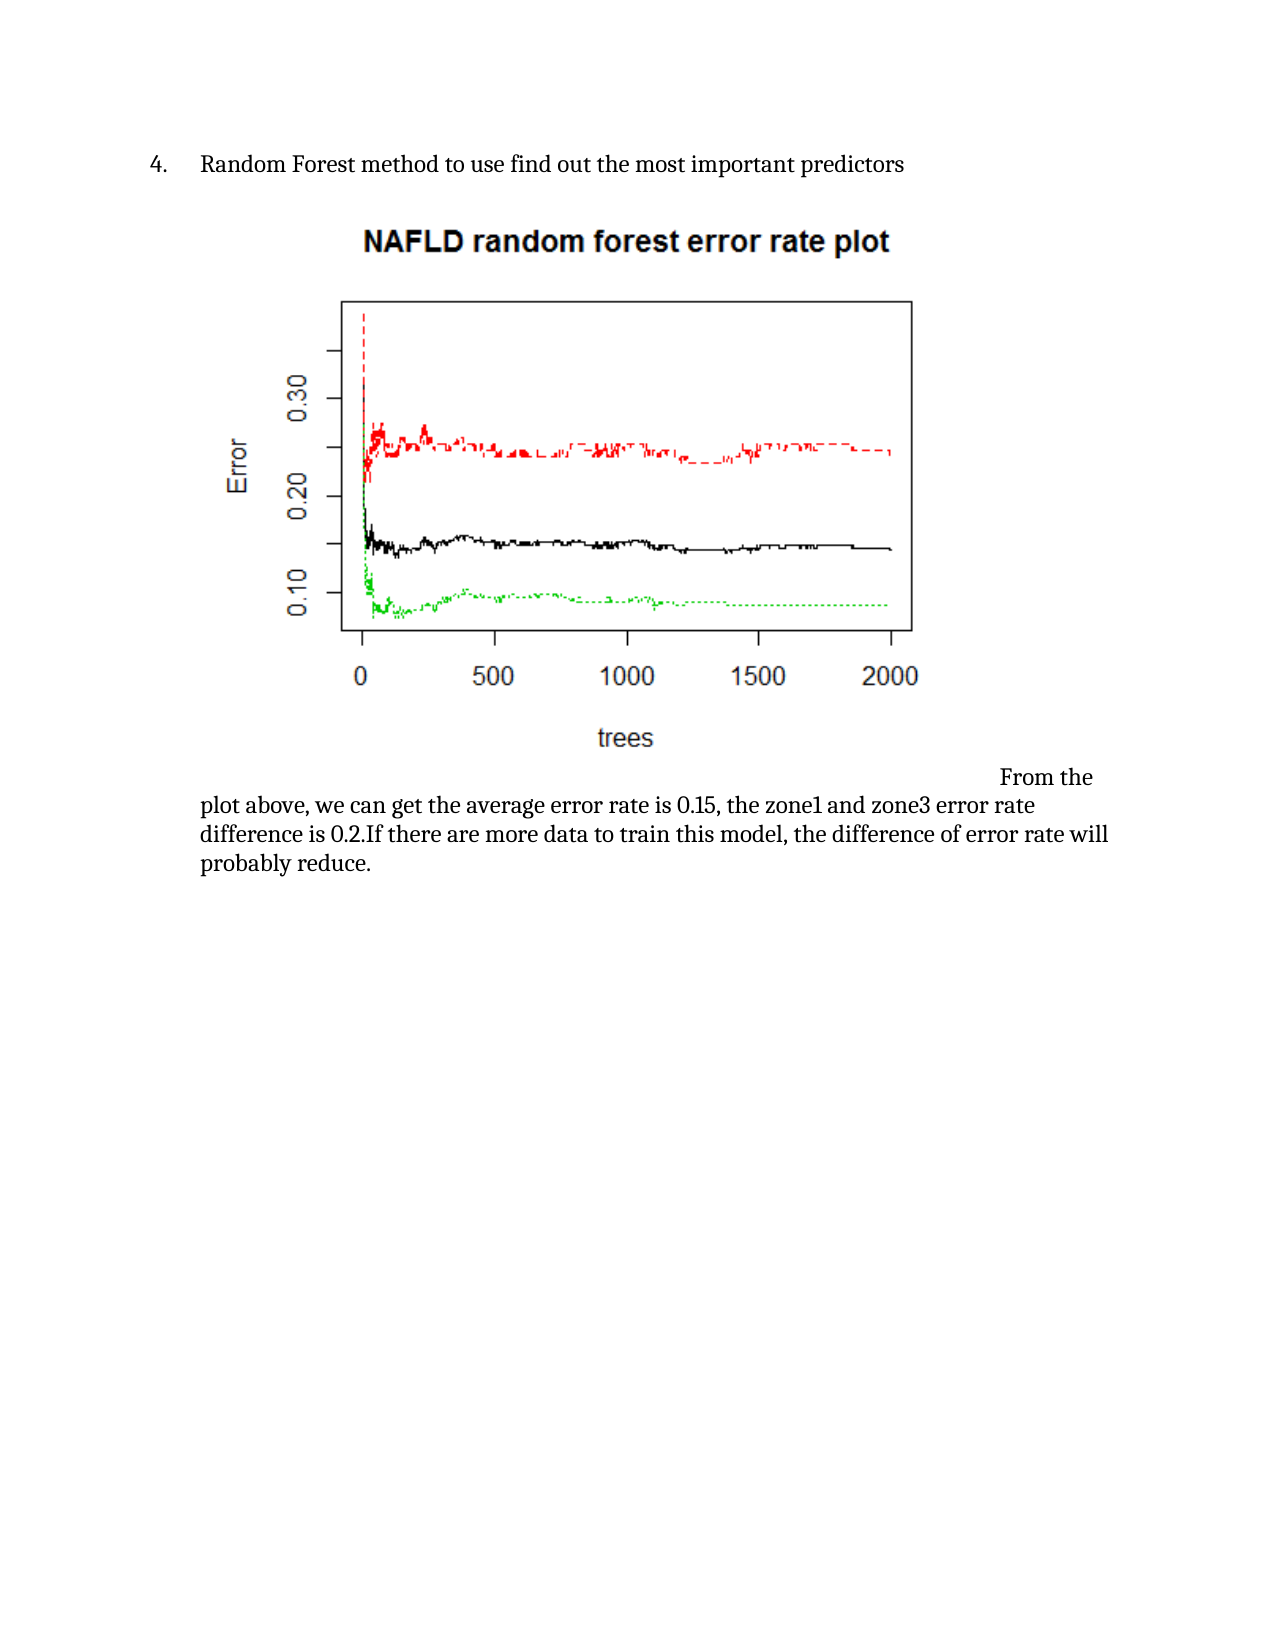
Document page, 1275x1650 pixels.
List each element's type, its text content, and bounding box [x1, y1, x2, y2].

picture [218, 178, 975, 785]
